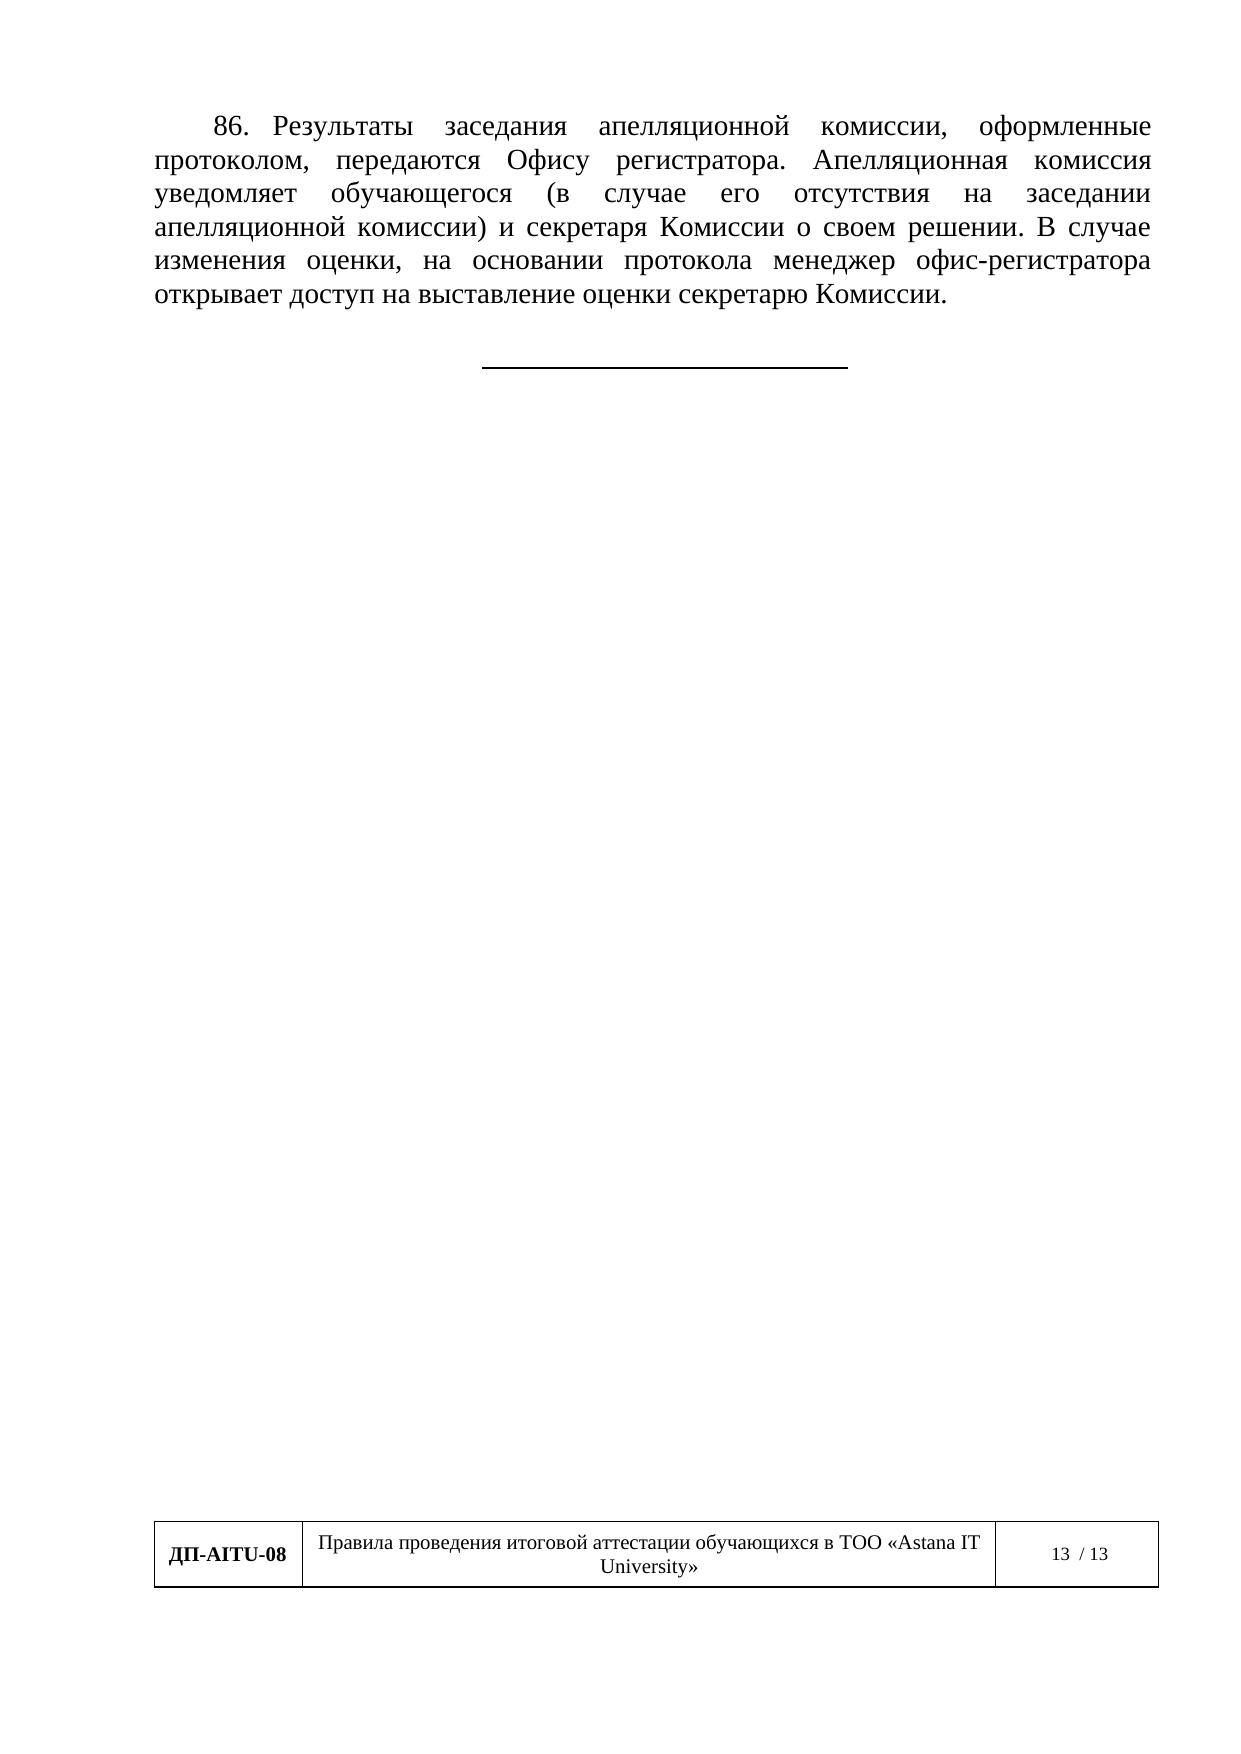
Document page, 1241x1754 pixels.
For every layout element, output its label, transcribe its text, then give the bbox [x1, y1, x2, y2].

list Результаты заседания апелляционной комиссии, оформленные протоколом, передаются Офису регистратора. Апелляционная комиссия уведомляет обучающегося (в случае его отсутствия на заседании апелляционной комиссии) и секретаря Комиссии о своем решении. В случае изменения оценки, на основании протокола менеджер офис-регистратора открывает доступ на выставление оценки секретарю Комиссии. [154, 108, 1152, 309]
